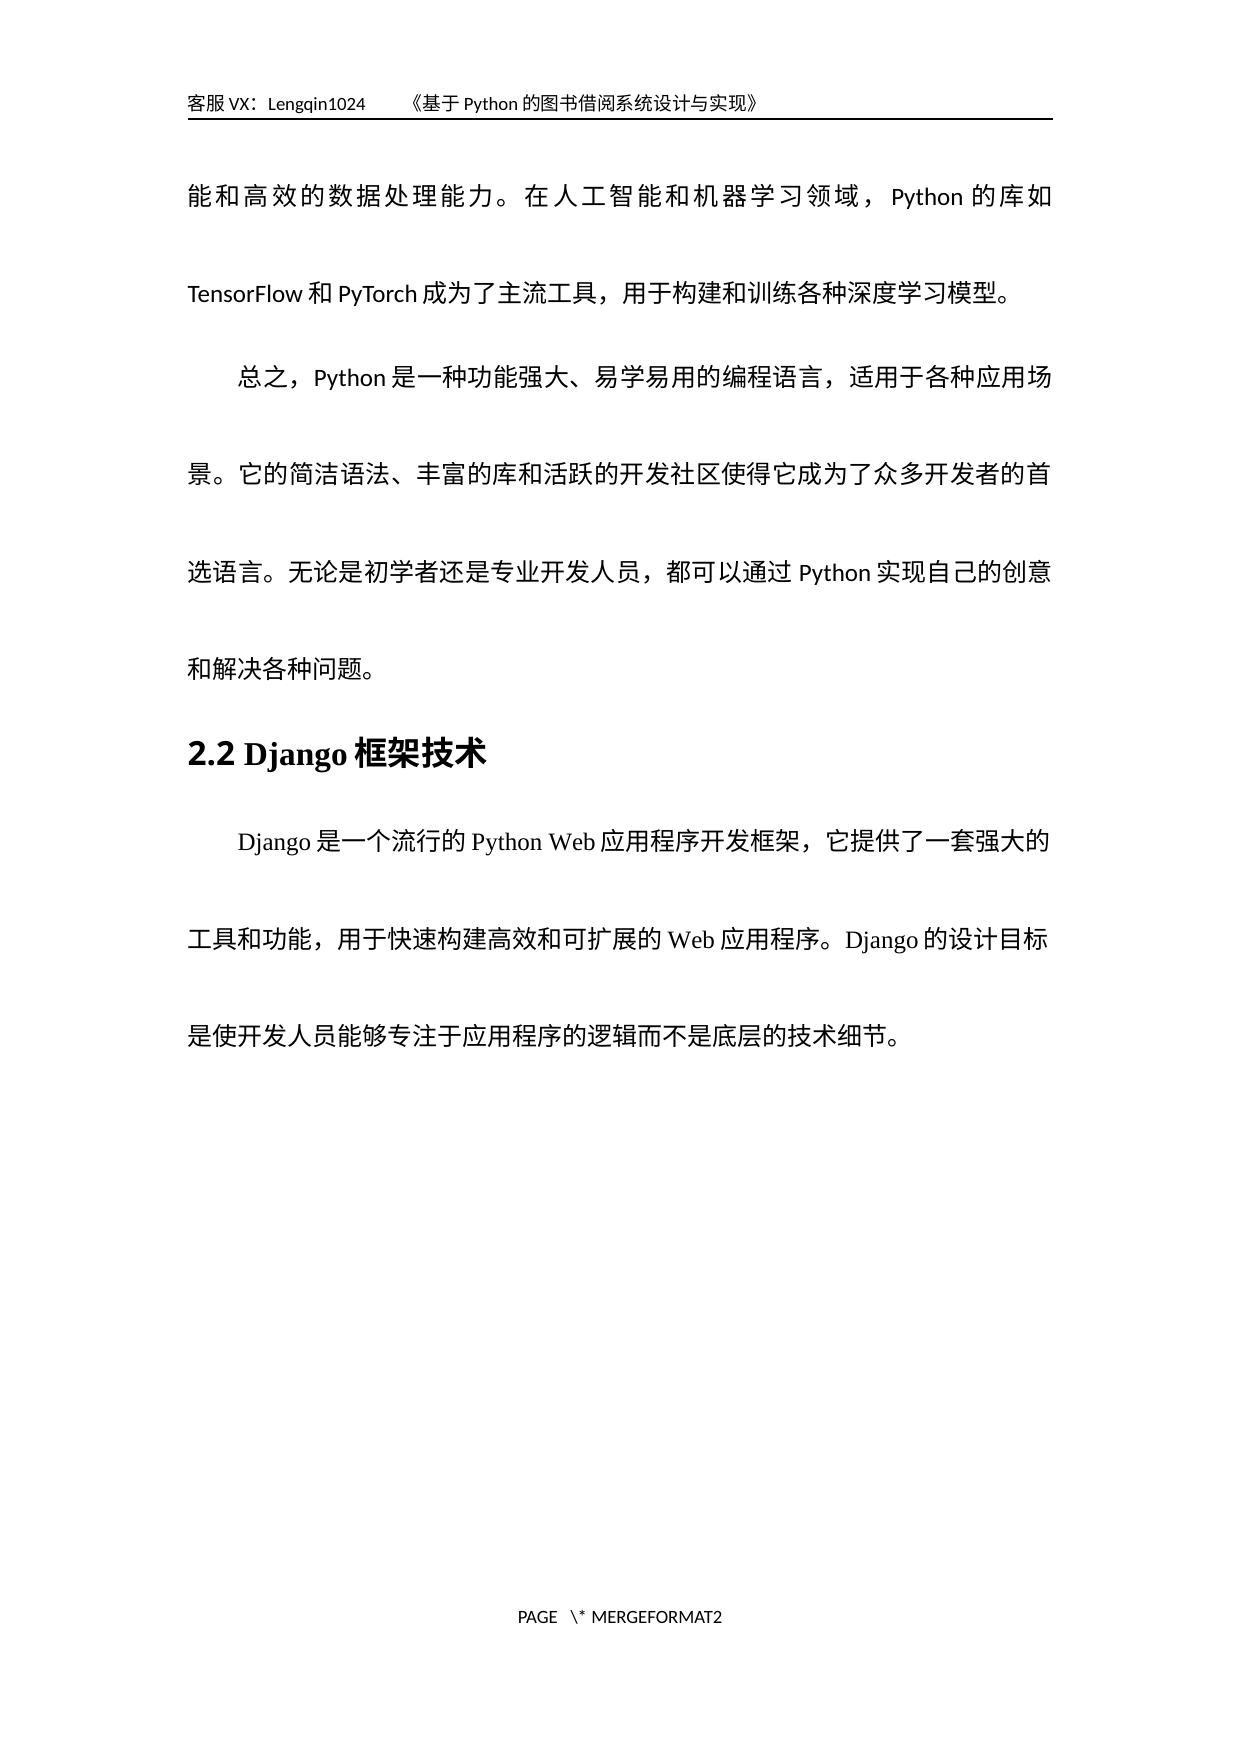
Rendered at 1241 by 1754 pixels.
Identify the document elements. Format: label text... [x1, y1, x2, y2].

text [187, 162, 1053, 324]
text 总之，Python是一种功能强大、易学易用的编程语言，适用于各种应用场景。它的简洁语法、丰富的库和活跃的开发社区使得它成为了众多开发者的首选语言。无论是初学者还是专业开发人员，都可以通过Python实现自己的创意和解决各种问题。 [187, 343, 1053, 700]
text Django是一个流行的Python Web应用程序开发框架，它提供了一套强大的工具和功能，用于快速构建高效和可扩展的Web应用程序。Django的设计目标是使开发人员能够专注于应用程序的逻辑而不是底层的技术细节。 [187, 807, 1053, 1067]
subtitle Django框架技术 [187, 718, 1053, 783]
